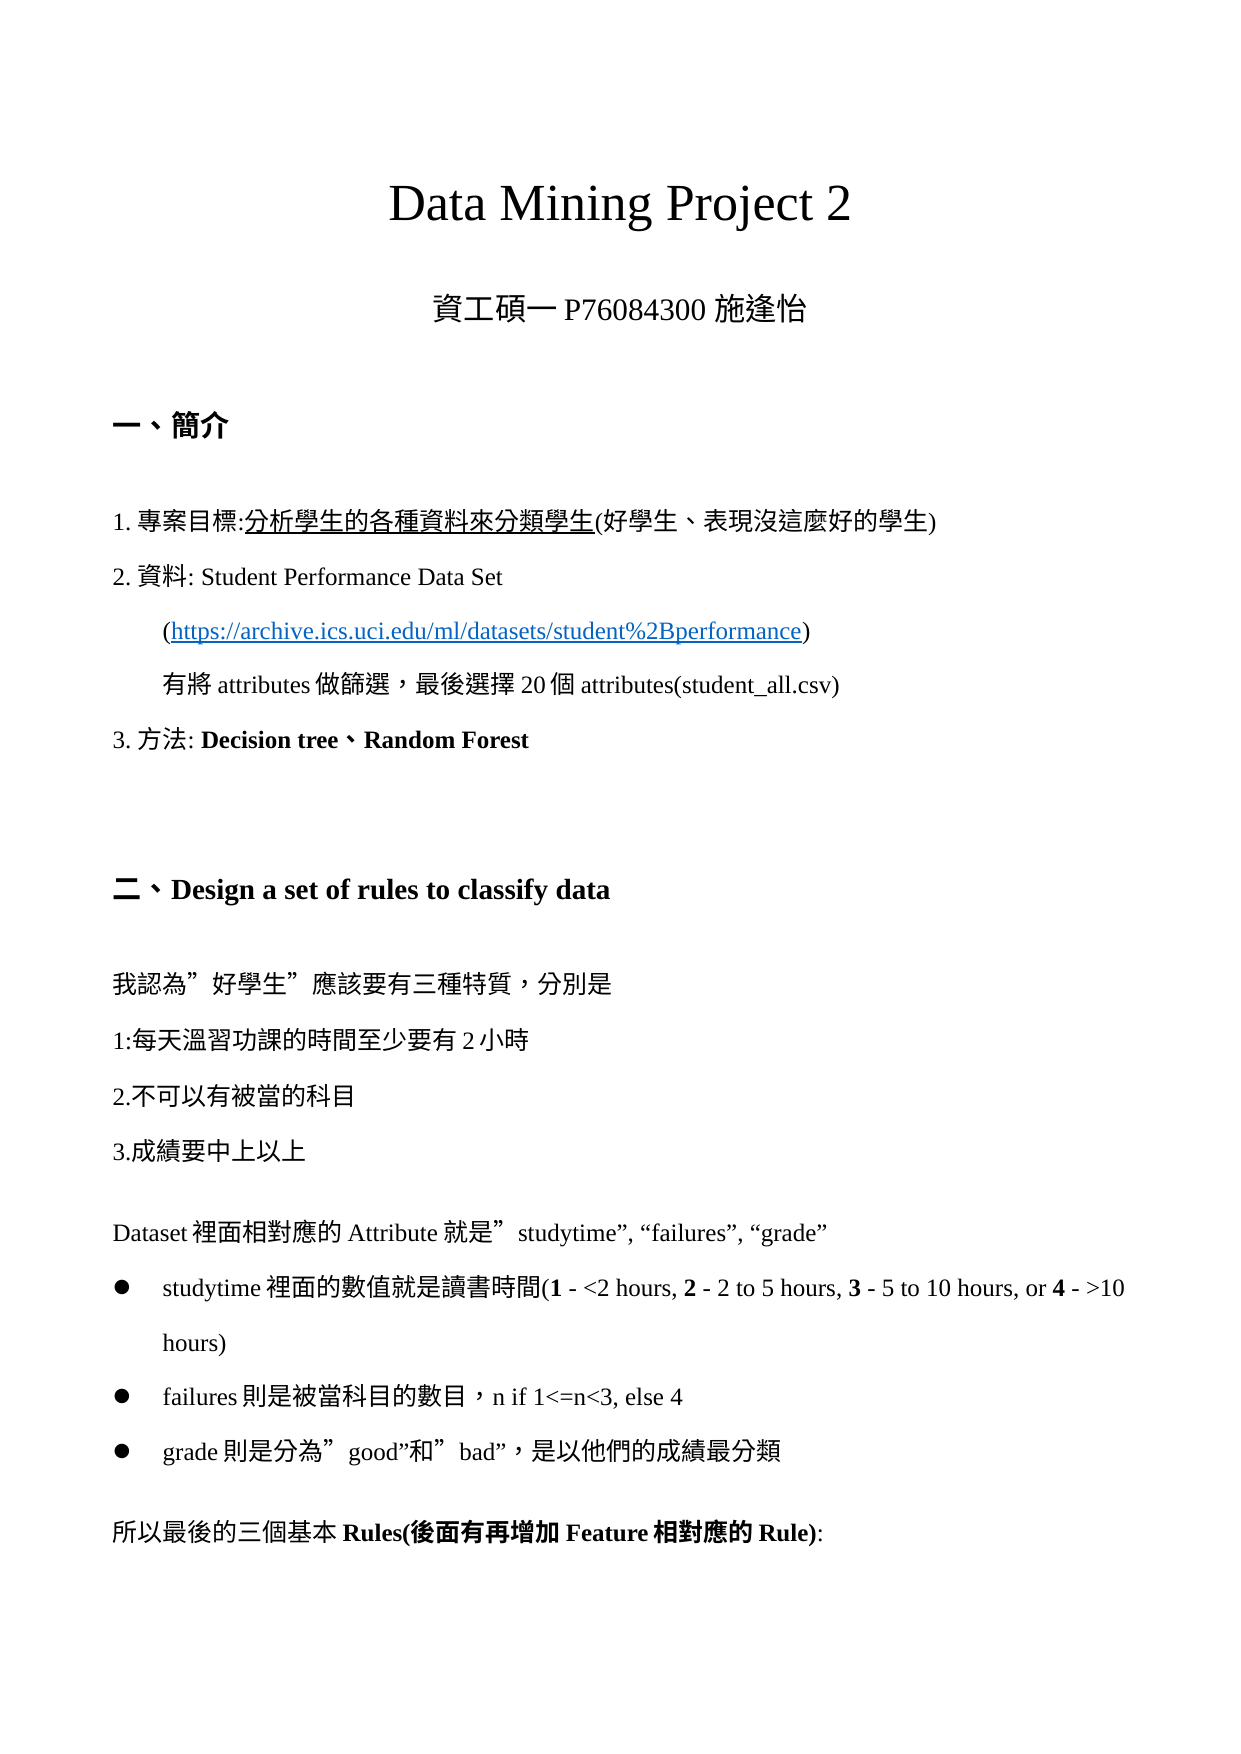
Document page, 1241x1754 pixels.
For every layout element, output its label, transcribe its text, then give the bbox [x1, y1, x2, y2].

list studytime裡面的數值就是讀書時間(1 - <2 hours, 2 - 2 to 5 hours, 3 - 5 to 10 hours, or 4 - >10 hours) [112, 1267, 1128, 1361]
text 1:每天溫習功課的時間至少要有2小時 [112, 1020, 1128, 1057]
text Dataset裡面相對應的Attribute就是”studytime”, “failures”, “grade” [112, 1212, 1128, 1249]
text 2. 資料: Student Performance Data Set [112, 556, 1128, 594]
list grade則是分為”good”和”bad”，是以他們的成績最分類 [112, 1431, 1128, 1468]
subtitle 二、Design a set of rules to classify data [112, 849, 1128, 924]
text (https://archive.ics.uci.edu/ml/datasets/student%2Bperformance) [112, 612, 1128, 649]
text 2.不可以有被當的科目 [112, 1075, 1128, 1113]
list failures則是被當科目的數目，n if 1<=n<3, else 4 [112, 1375, 1128, 1413]
text 3. 方法: Decision tree、Random Forest [112, 719, 1128, 757]
text 3.成績要中上以上 [112, 1131, 1128, 1168]
text 我認為”好學生”應該要有三種特質，分別是 [112, 964, 1128, 1002]
text 所以最後的三個基本Rules(後面有再增加Feature相對應的Rule): [112, 1512, 1128, 1549]
text 1. 專案目標:分析學生的各種資料來分類學生(好學生、表現沒這麼好的學生) [112, 501, 1128, 538]
text 資工碩一P76084300 施逢怡 [112, 269, 1128, 344]
subtitle 一、簡介 [112, 386, 1128, 461]
text 有將attributes做篩選，最後選擇20個attributes(student_all.csv) [112, 664, 1128, 701]
text Data Mining Project 2 [112, 164, 1128, 239]
